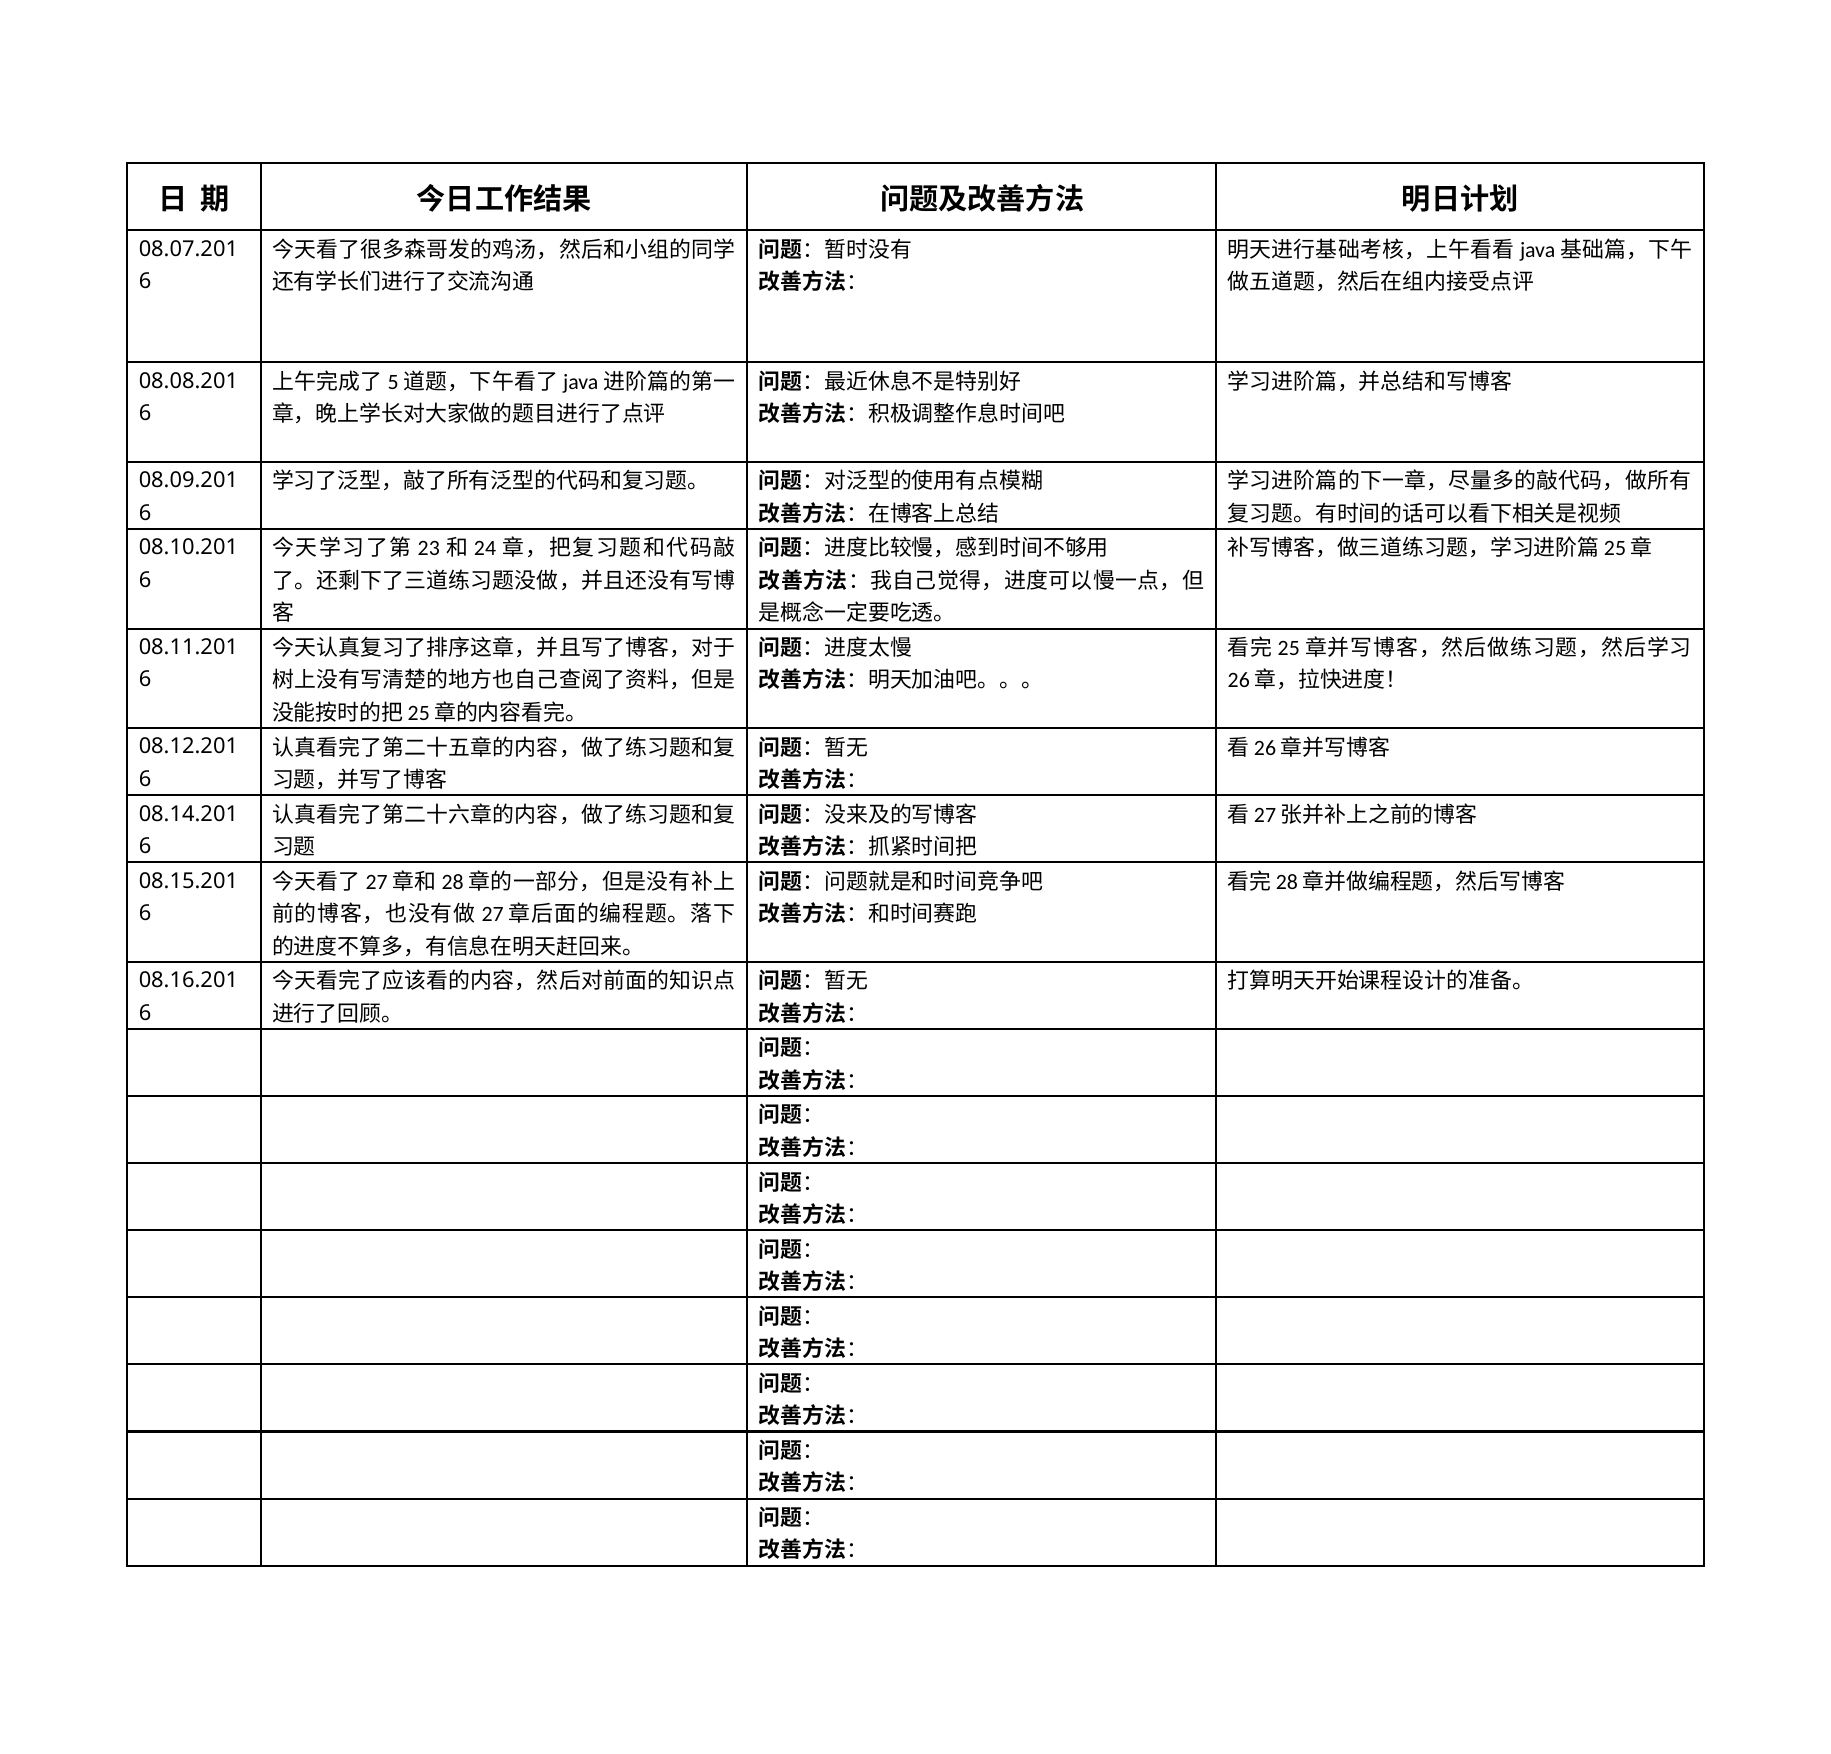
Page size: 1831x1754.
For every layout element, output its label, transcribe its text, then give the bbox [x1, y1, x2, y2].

table_cell [262, 1164, 746, 1229]
table_cell [1217, 1164, 1703, 1229]
table_cell 补写博客，做三道练习题，学习进阶篇25章 [1217, 530, 1703, 627]
table_cell 08.08.2016 [128, 363, 260, 461]
table_cell 问题： 改善方法： [748, 1030, 1215, 1095]
table_cell [262, 1500, 746, 1564]
table_cell 问题： 改善方法： [748, 1365, 1215, 1430]
table_cell 问题：进度太慢 改善方法：明天加油吧。。。 [748, 630, 1215, 727]
table_cell 看完28章并做编程题，然后写博客 [1217, 863, 1703, 961]
table_cell 问题： 改善方法： [748, 1097, 1215, 1162]
table_header 明日计划 [1217, 164, 1703, 229]
table_cell 认真看完了第二十五章的内容，做了练习题和复习题，并写了博客 [262, 729, 746, 794]
table_cell 明天进行基础考核，上午看看java基础篇，下午做五道题，然后在组内接受点评 [1217, 231, 1703, 361]
table_cell 学习了泛型，敲了所有泛型的代码和复习题。 [262, 463, 746, 528]
table_cell 08.14.2016 [128, 796, 260, 861]
table_cell [262, 1030, 746, 1095]
table_cell 问题：暂无 改善方法： [748, 729, 1215, 794]
table_cell [1217, 1500, 1703, 1564]
table_cell 问题： 改善方法： [748, 1164, 1215, 1229]
table_cell 学习进阶篇的下一章，尽量多的敲代码，做所有复习题。有时间的话可以看下相关是视频 [1217, 463, 1703, 528]
table_cell 08.11.2016 [128, 630, 260, 727]
table_cell 问题：最近休息不是特别好 改善方法：积极调整作息时间吧 [748, 363, 1215, 461]
table_cell [262, 1365, 746, 1430]
table_cell [262, 1097, 746, 1162]
table_cell 学习进阶篇，并总结和写博客 [1217, 363, 1703, 461]
table_cell [262, 1298, 746, 1363]
table_cell [1217, 1433, 1703, 1497]
table_cell [1217, 1298, 1703, 1363]
table_cell [1217, 1097, 1703, 1162]
table_cell 问题： 改善方法： [748, 1500, 1215, 1564]
table_cell 今天学习了第23和24章，把复习题和代码敲了。还剩下了三道练习题没做，并且还没有写博客 [262, 530, 746, 627]
table_cell [128, 1298, 260, 1363]
table_cell [128, 1231, 260, 1296]
table_cell 看26章并写博客 [1217, 729, 1703, 794]
table_cell 08.15.2016 [128, 863, 260, 961]
table_cell 08.10.2016 [128, 530, 260, 627]
table_cell 问题：暂时没有 改善方法： [748, 231, 1215, 361]
table_cell [128, 1365, 260, 1430]
table_cell 问题：问题就是和时间竞争吧 改善方法：和时间赛跑 [748, 863, 1215, 961]
table_cell 打算明天开始课程设计的准备。 [1217, 963, 1703, 1028]
table_cell [128, 1097, 260, 1162]
table_cell [128, 1500, 260, 1564]
table_cell 问题：没来及的写博客 改善方法：抓紧时间把 [748, 796, 1215, 861]
table_cell 上午完成了5道题，下午看了java进阶篇的第一章，晚上学长对大家做的题目进行了点评 [262, 363, 746, 461]
table_cell [128, 1030, 260, 1095]
table_cell 今天认真复习了排序这章，并且写了博客，对于树上没有写清楚的地方也自己查阅了资料，但是没能按时的把25章的内容看完。 [262, 630, 746, 727]
table_cell 问题： 改善方法： [748, 1231, 1215, 1296]
table_cell 看27张并补上之前的博客 [1217, 796, 1703, 861]
table_cell 08.16.2016 [128, 963, 260, 1028]
table_cell 问题：进度比较慢，感到时间不够用 改善方法：我自己觉得，进度可以慢一点，但是概念一定要吃透。 [748, 530, 1215, 627]
table_cell 08.12.2016 [128, 729, 260, 794]
table_cell [128, 1164, 260, 1229]
table_cell [1217, 1365, 1703, 1430]
table_header 日 期 [128, 164, 260, 229]
table_cell 今天看了很多森哥发的鸡汤，然后和小组的同学还有学长们进行了交流沟通 [262, 231, 746, 361]
table_cell 08.09.2016 [128, 463, 260, 528]
table_cell [128, 1433, 260, 1497]
table_cell [1217, 1030, 1703, 1095]
table_cell [262, 1231, 746, 1296]
table_cell 看完25章并写博客，然后做练习题，然后学习26章，拉快进度！ [1217, 630, 1703, 727]
table_cell 问题：暂无 改善方法： [748, 963, 1215, 1028]
table_cell 认真看完了第二十六章的内容，做了练习题和复习题 [262, 796, 746, 861]
table_cell 问题： 改善方法： [748, 1298, 1215, 1363]
table_cell 08.07.2016 [128, 231, 260, 361]
table_cell [262, 1433, 746, 1497]
table_header 今日工作结果 [262, 164, 746, 229]
table_cell 问题： 改善方法： [748, 1433, 1215, 1497]
table_cell 问题：对泛型的使用有点模糊 改善方法：在博客上总结 [748, 463, 1215, 528]
table_cell 今天看了27章和28章的一部分，但是没有补上前的博客，也没有做27章后面的编程题。落下的进度不算多，有信息在明天赶回来。 [262, 863, 746, 961]
table_header 问题及改善方法 [748, 164, 1215, 229]
table_cell 今天看完了应该看的内容，然后对前面的知识点进行了回顾。 [262, 963, 746, 1028]
table_cell [1217, 1231, 1703, 1296]
